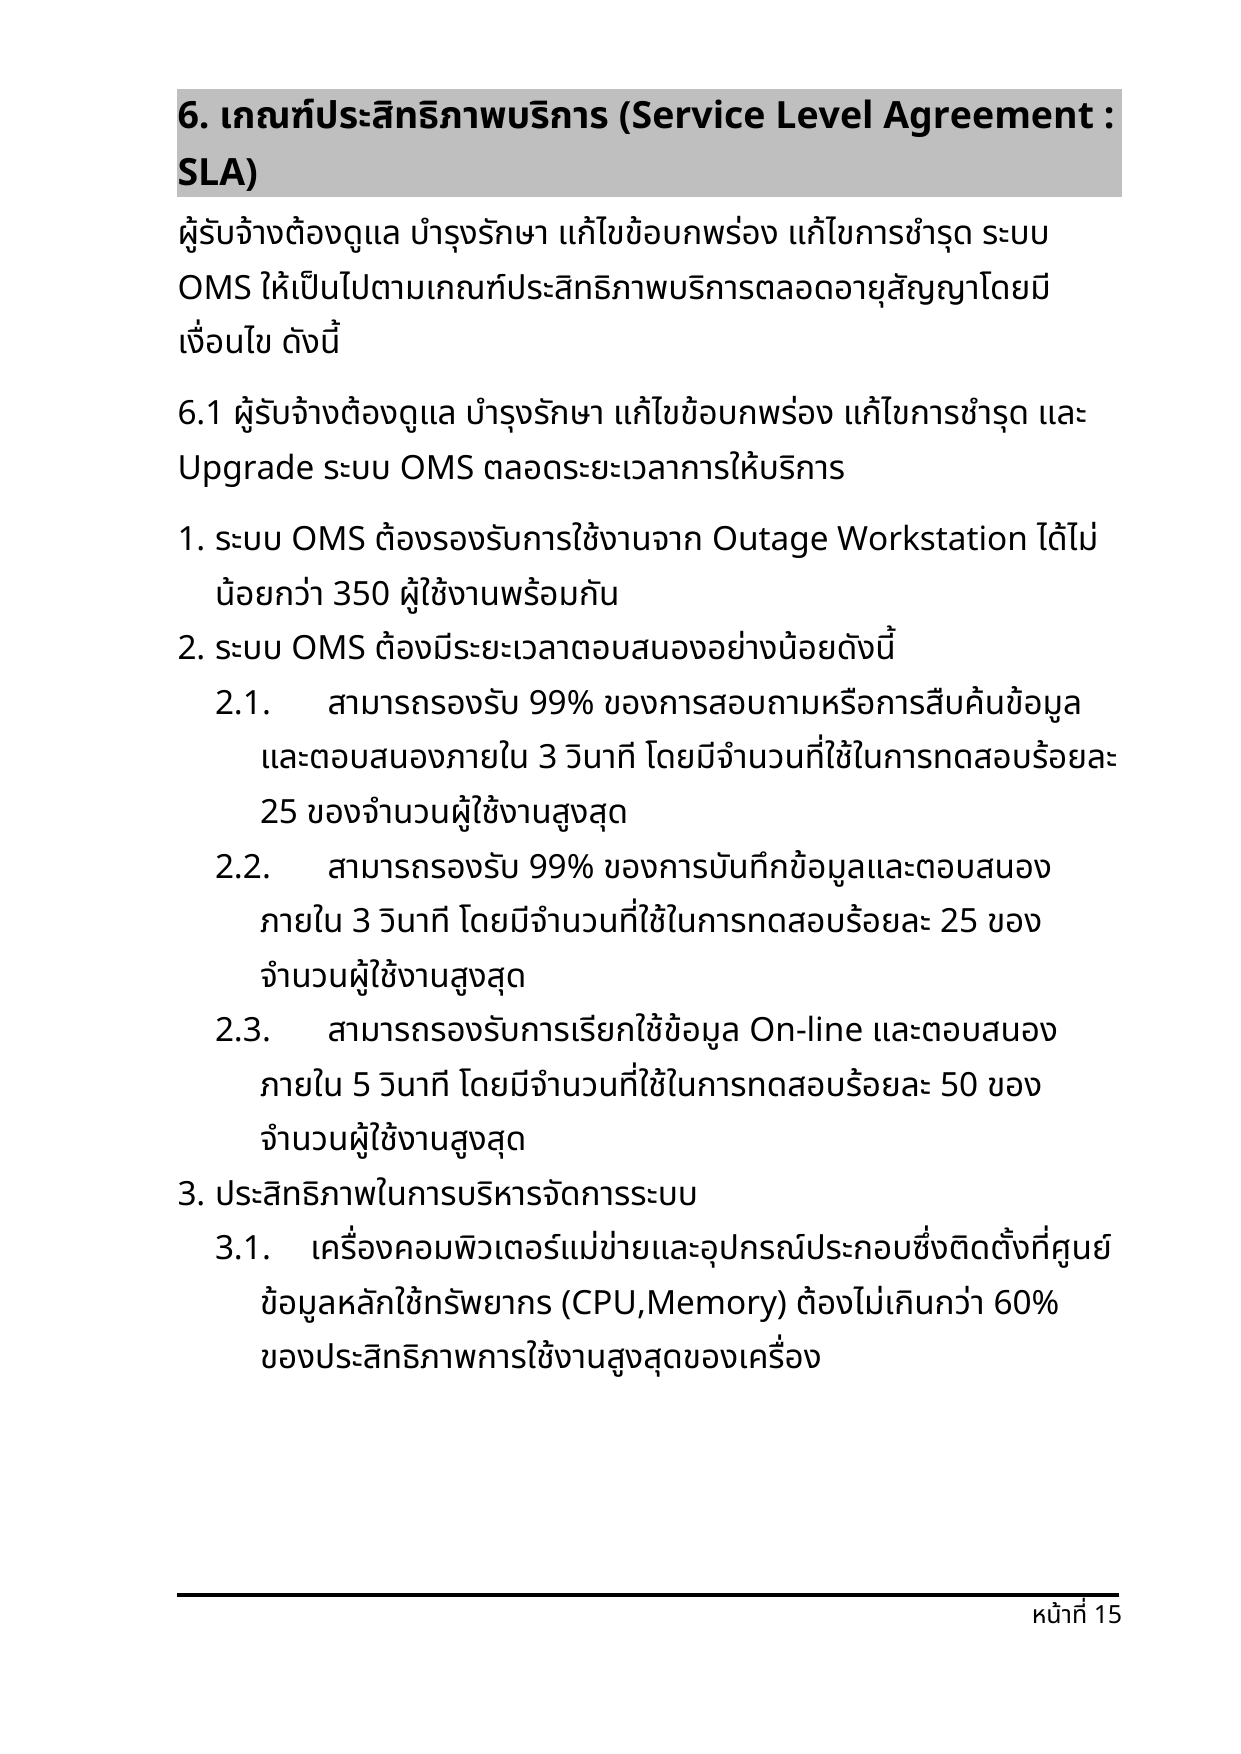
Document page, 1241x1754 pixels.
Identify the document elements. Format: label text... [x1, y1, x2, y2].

list เครื่องคอมพิวเตอร์แม่ข่ายและอุปกรณ์ประกอบซึ่งติดตั้งที่ศูนย์ข้อมูลหลักใช้ทรัพยากร (CPU,Memory) ต้องไม่เกินกว่า 60% ของประสิทธิภาพการใช้งานสูงสุดของเครื่อง [215, 1224, 1122, 1384]
list สามารถรองรับการเรียกใช้ข้อมูล On-line และตอบสนองภายใน 5 วินาที โดยมีจำนวนที่ใช้ในการทดสอบร้อยละ 50 ของจำนวนผู้ใช้งานสูงสุด [215, 1006, 1122, 1166]
subtitle 6. เกณฑ์ประสิทธิภาพบริการ (Service Level Agreement : SLA) [177, 89, 1122, 197]
list ประสิทธิภาพในการบริหารจัดการระบบ [177, 1169, 1122, 1220]
text 6.1 ผู้รับจ้างต้องดูแล บำรุงรักษา แก้ไขข้อบกพร่อง แก้ไขการชำรุด และ Upgrade ระบบ OMS ตลอดระยะเวลาการให้บริการ [177, 389, 1122, 494]
list ระบบ OMS ต้องรองรับการใช้งานจาก Outage Workstation ได้ไม่น้อยกว่า 350 ผู้ใช้งานพร้อมกัน [177, 515, 1122, 620]
list สามารถรองรับ 99% ของการสอบถามหรือการสืบค้นข้อมูลและตอบสนองภายใน 3 วินาที โดยมีจำนวนที่ใช้ในการทดสอบร้อยละ 25 ของจำนวนผู้ใช้งานสูงสุด [215, 679, 1122, 838]
text ผู้รับจ้างต้องดูแล บำรุงรักษา แก้ไขข้อบกพร่อง แก้ไขการชำรุด ระบบ OMS ให้เป็นไปตามเกณฑ์ประสิทธิภาพบริการตลอดอายุสัญญาโดยมีเงื่อนไข ดังนี้ [177, 209, 1122, 368]
list สามารถรองรับ 99% ของการบันทึกข้อมูลและตอบสนองภายใน 3 วินาที โดยมีจำนวนที่ใช้ในการทดสอบร้อยละ 25 ของจำนวนผู้ใช้งานสูงสุด [215, 842, 1122, 1002]
list ระบบ OMS ต้องมีระยะเวลาตอบสนองอย่างน้อยดังนี้ [177, 624, 1122, 675]
